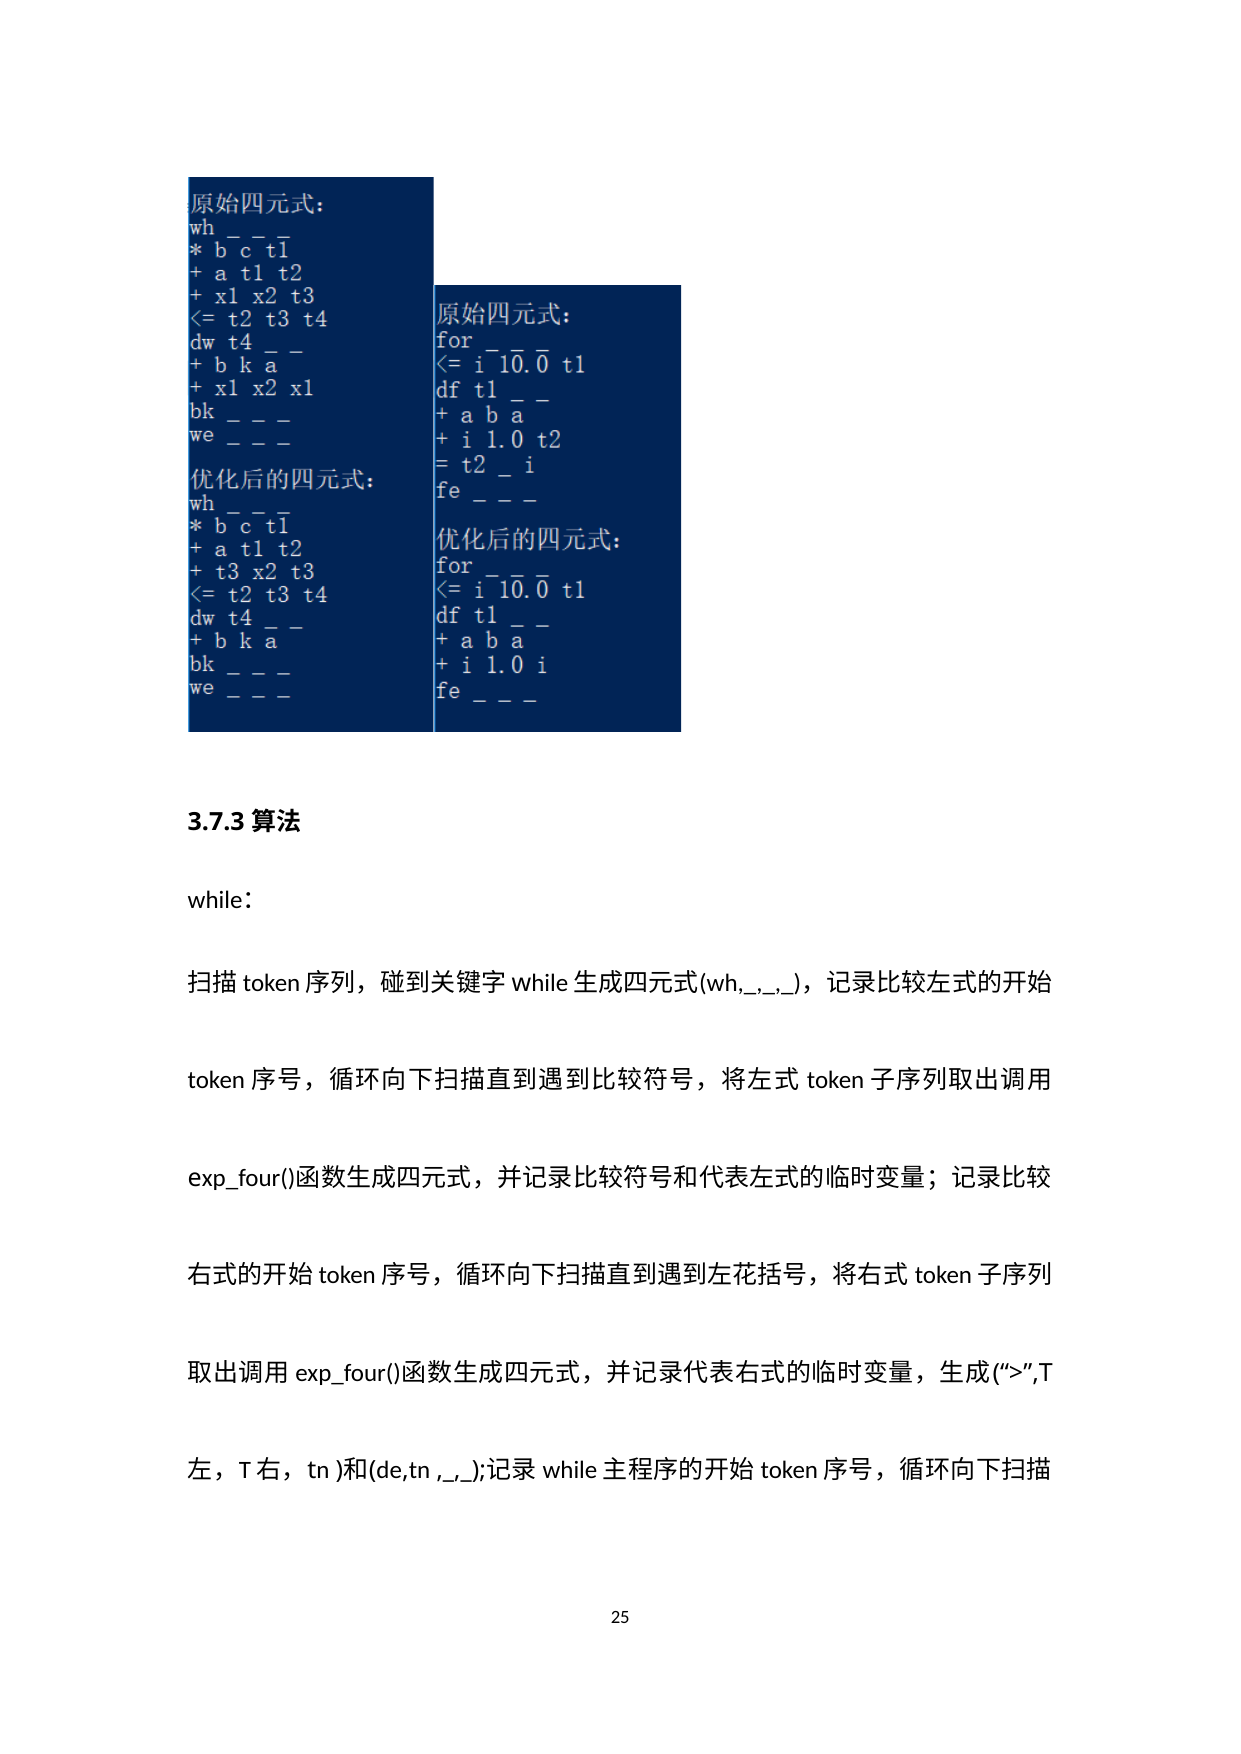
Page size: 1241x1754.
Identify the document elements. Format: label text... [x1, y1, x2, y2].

picture [187, 177, 682, 732]
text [187, 948, 1053, 1501]
text while： [187, 865, 1053, 930]
subtitle 3.7.3 算法 [187, 787, 1053, 852]
